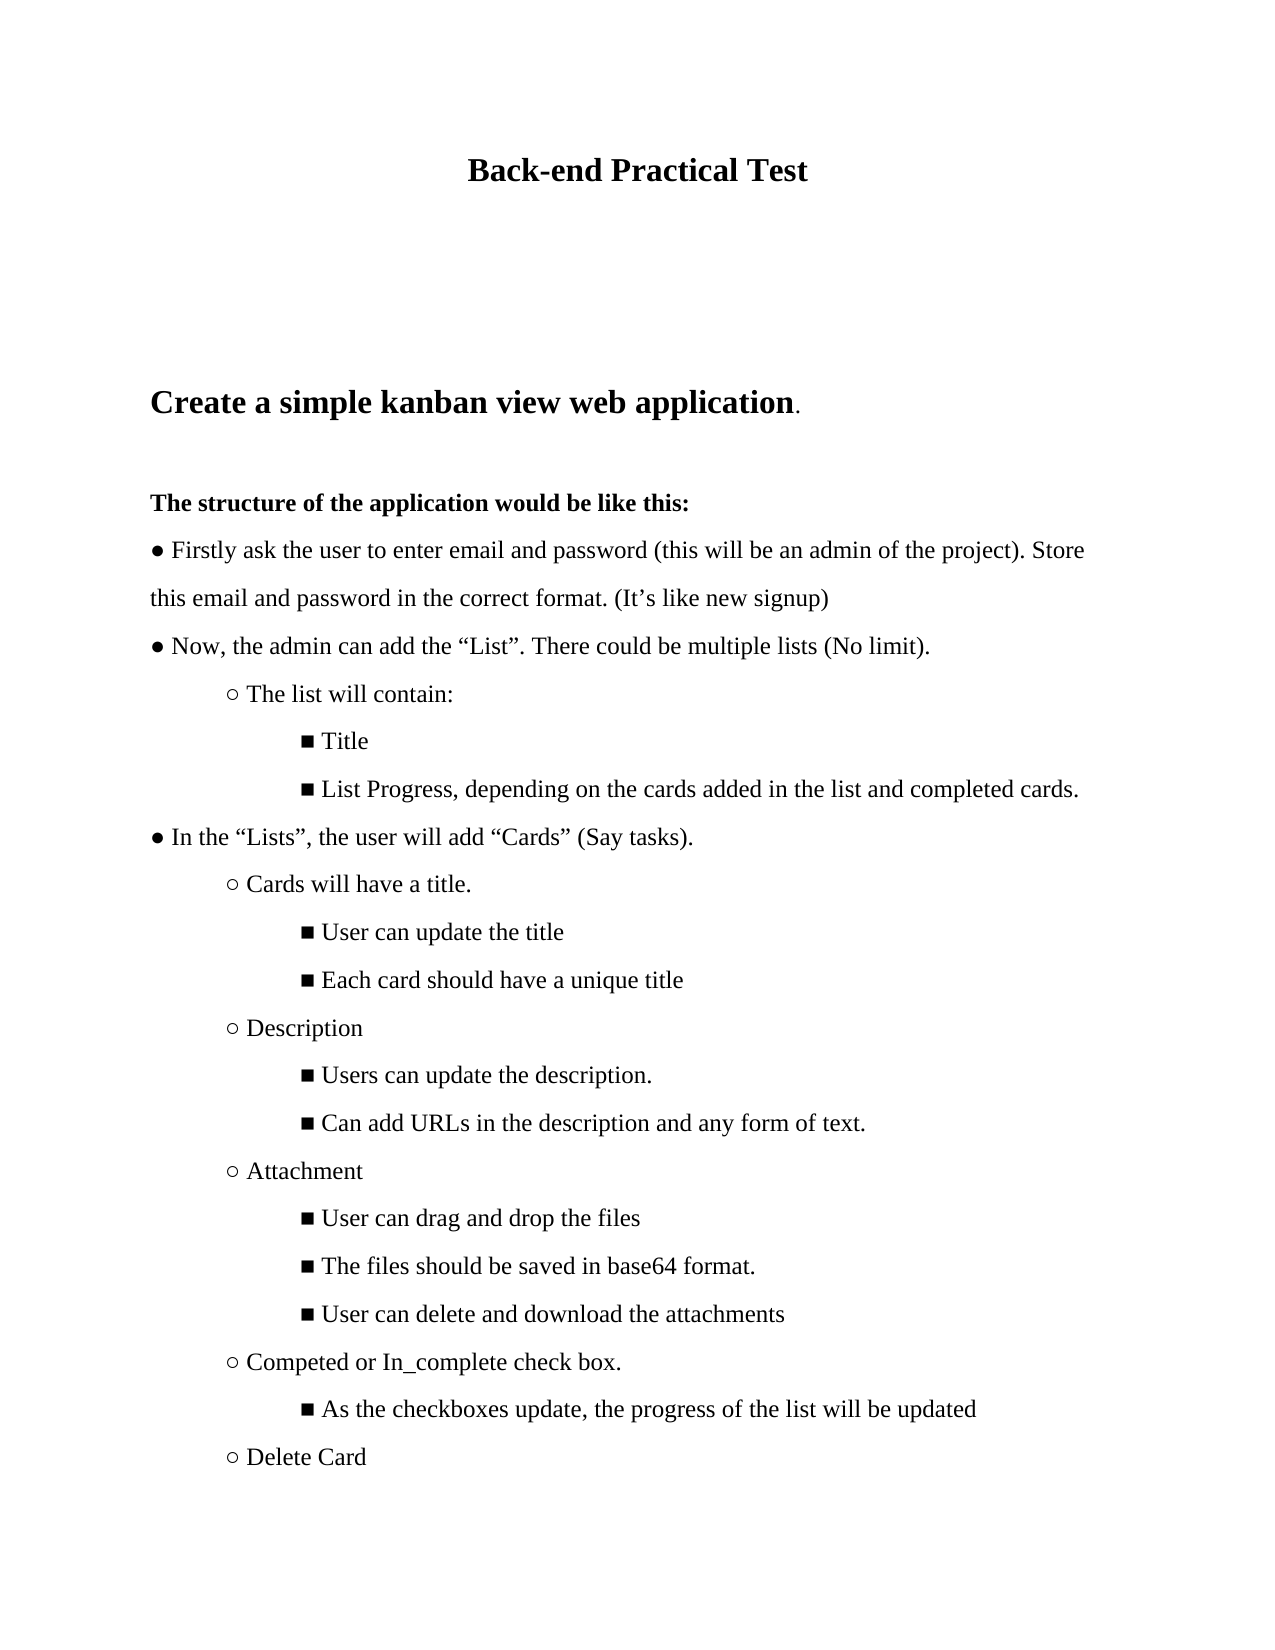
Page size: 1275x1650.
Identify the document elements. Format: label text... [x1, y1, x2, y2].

text ○ Description [150, 1013, 1125, 1041]
text ● Firstly ask the user to enter email and password (this will be an admin of the project). Store [150, 536, 1125, 564]
text ○ Cards will have a title. [150, 869, 1125, 898]
text ■ List Progress, depending on the cards added in the list and completed cards. [225, 774, 1125, 803]
text ■ User can update the title [225, 917, 1125, 946]
text this email and password in the correct format. (It’s like new signup) [150, 583, 1125, 612]
text Create a simple kanban view web application. [150, 382, 1125, 420]
text The structure of the application would be like this: [150, 488, 1125, 517]
text ○ The list will contain: [150, 679, 1125, 707]
text ■ Title [225, 726, 1125, 755]
text ● In the “Lists”, the user will add “Cards” (Say tasks). [150, 822, 1125, 851]
text ■ User can delete and download the attachments [225, 1299, 1125, 1328]
text ■ Users can update the description. [225, 1060, 1125, 1089]
text ■ Each card should have a unique title [225, 965, 1125, 994]
text ■ As the checkboxes update, the progress of the list will be updated [225, 1394, 1125, 1423]
text ● Now, the admin can add the “List”. There could be multiple lists (No limit). [150, 631, 1125, 660]
text ■ The files should be saved in base64 format. [225, 1251, 1125, 1280]
text ○ Delete Card [150, 1442, 1125, 1471]
text ○ Competed or In_complete check box. [150, 1347, 1125, 1375]
text ■ Can add URLs in the description and any form of text. [225, 1108, 1125, 1137]
text ○ Attachment [150, 1156, 1125, 1184]
text Back-end Practical Test [150, 150, 1125, 188]
text ■ User can drag and drop the files [225, 1203, 1125, 1232]
